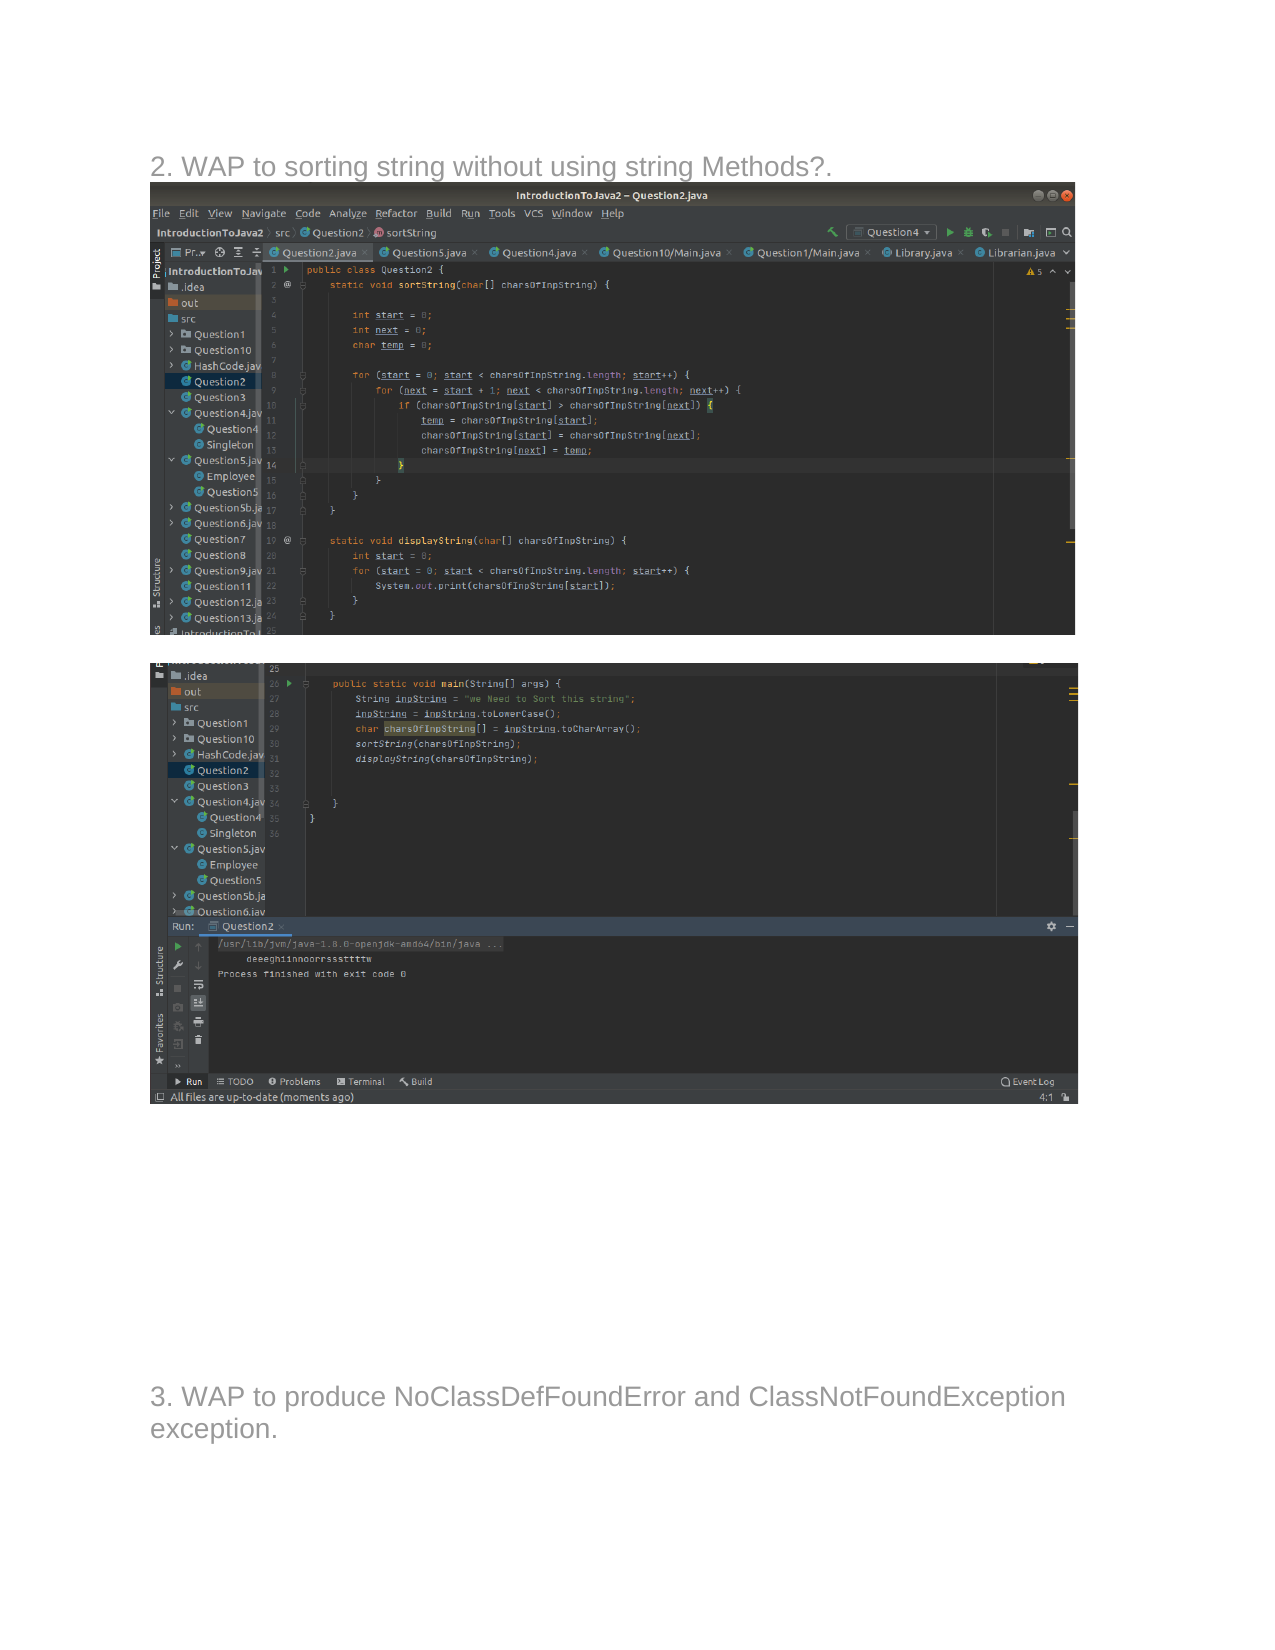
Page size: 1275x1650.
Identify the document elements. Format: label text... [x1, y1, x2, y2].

picture [150, 182, 1075, 635]
text 3. WAP to produce NoClassDefFoundError and ClassNotFoundException exception. [150, 1379, 1125, 1444]
picture [150, 663, 1079, 1104]
